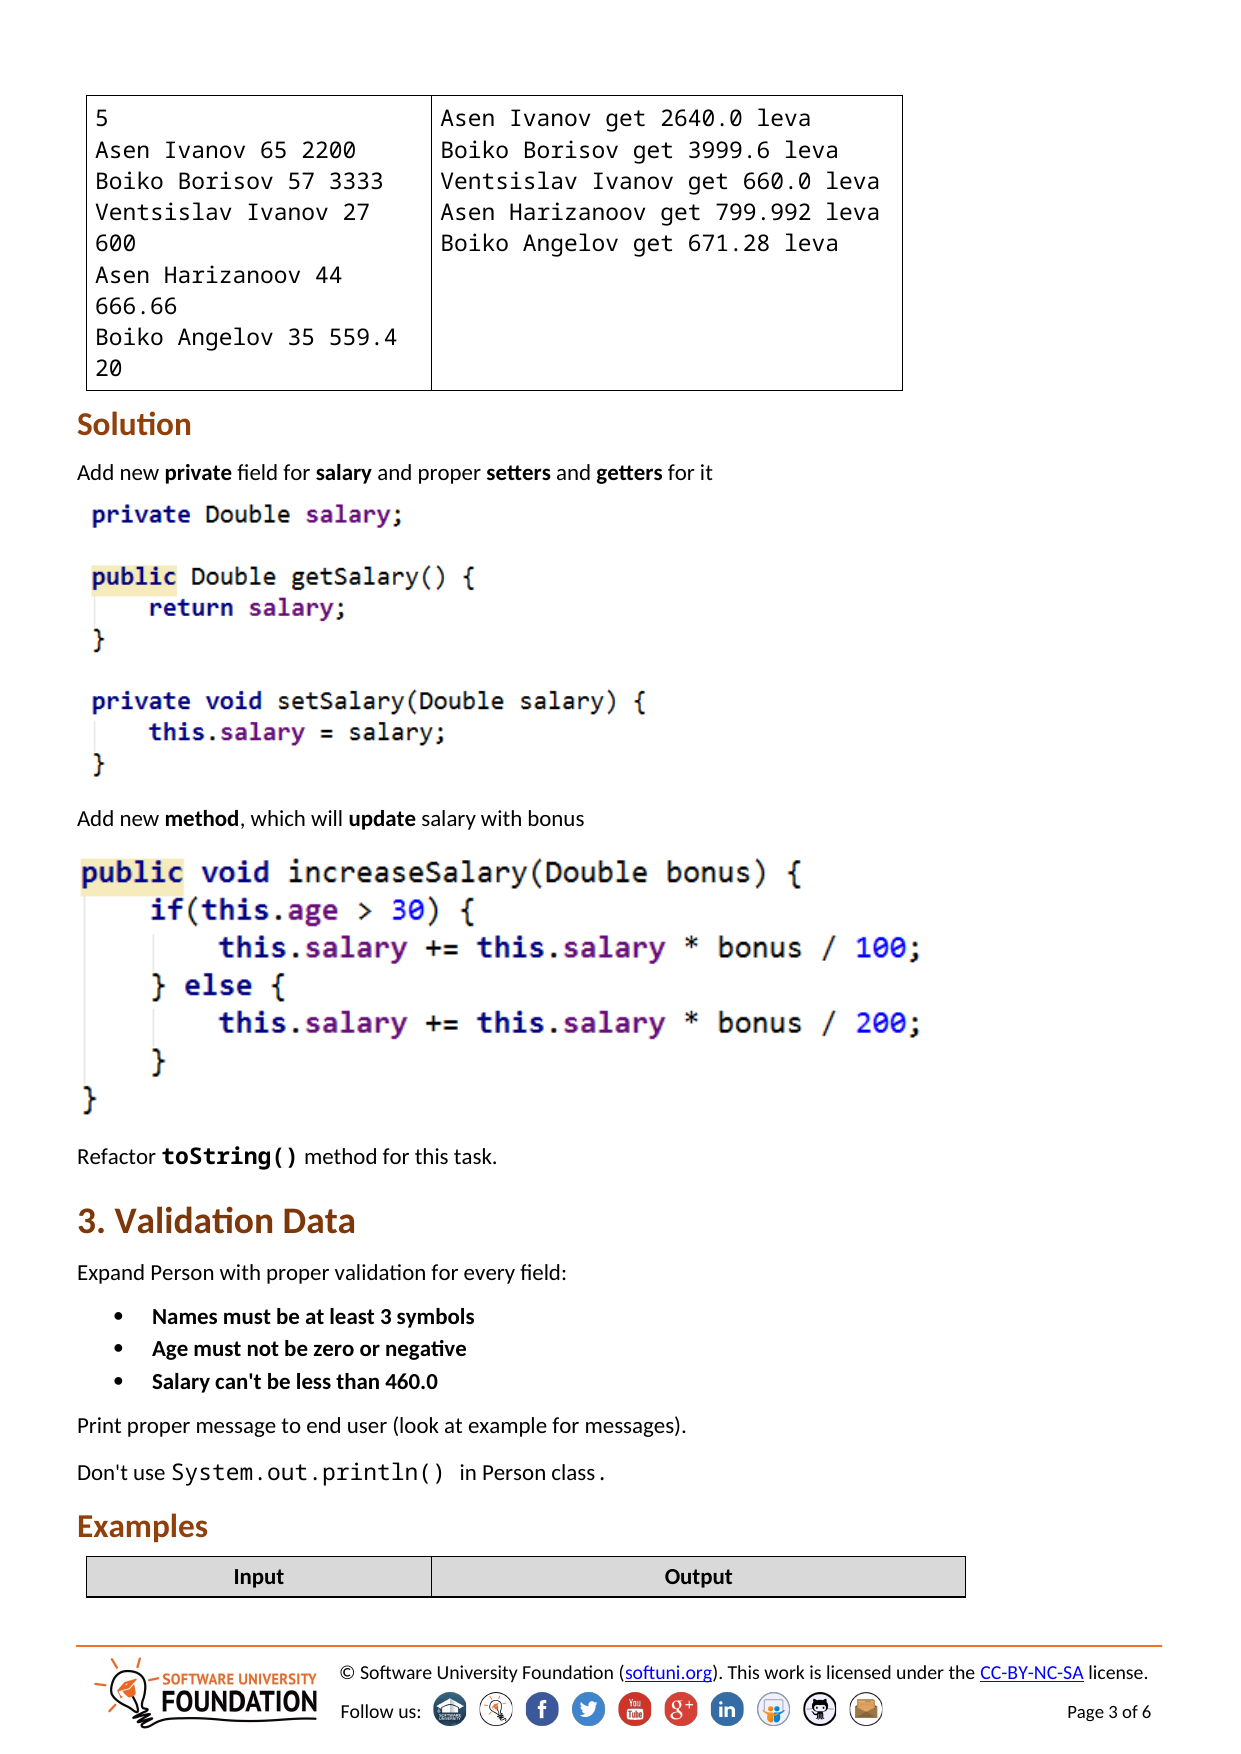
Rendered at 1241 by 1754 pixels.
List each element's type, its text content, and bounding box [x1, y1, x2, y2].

list Salary can't be less than 460.0 [114, 1367, 1163, 1395]
text Add new private field for salary and proper setters and getters for it [77, 458, 1163, 486]
text Don't use System.out.println() in Person class. [77, 1456, 1163, 1487]
picture [849, 1692, 883, 1726]
picture [710, 1692, 744, 1726]
subtitle Validation Data [77, 1197, 1163, 1242]
subtitle Solution [77, 403, 1163, 444]
text Add new method, which will update salary with bonus [77, 804, 1163, 832]
table_header Output [432, 1557, 965, 1596]
picture [76, 848, 935, 1124]
table_header Input [87, 1557, 431, 1596]
picture [757, 1692, 790, 1726]
subtitle Examples [77, 1504, 1163, 1545]
picture [525, 1692, 559, 1726]
picture [664, 1692, 698, 1726]
table_cell Asen Ivanov get 2640.0 leva Boiko Borisov get 3999.6 leva Ventsislav Ivanov get 660.0 leva Asen Harizanoov get 799.992 leva Boiko Angelov get 671.28 leva [432, 96, 902, 389]
picture [93, 1656, 317, 1729]
picture [618, 1692, 652, 1726]
picture [76, 502, 658, 787]
picture [572, 1692, 605, 1726]
picture [433, 1692, 467, 1726]
text Print proper message to end user (look at example for messages). [77, 1411, 1163, 1439]
table_cell 5 Asen Ivanov 65 2200 Boiko Borisov 57 3333 Ventsislav Ivanov 27 600 Asen Harizanoov 44 666.66 Boiko Angelov 35 559.4 20 [87, 96, 431, 389]
list Names must be at least 3 symbols [114, 1302, 1163, 1330]
list Age must not be zero or negative [114, 1334, 1163, 1363]
picture [803, 1692, 837, 1726]
text Refactor toString() method for this task. [77, 1140, 1163, 1171]
picture [479, 1692, 513, 1726]
text Expand Person with proper validation for every field: [77, 1258, 1163, 1286]
